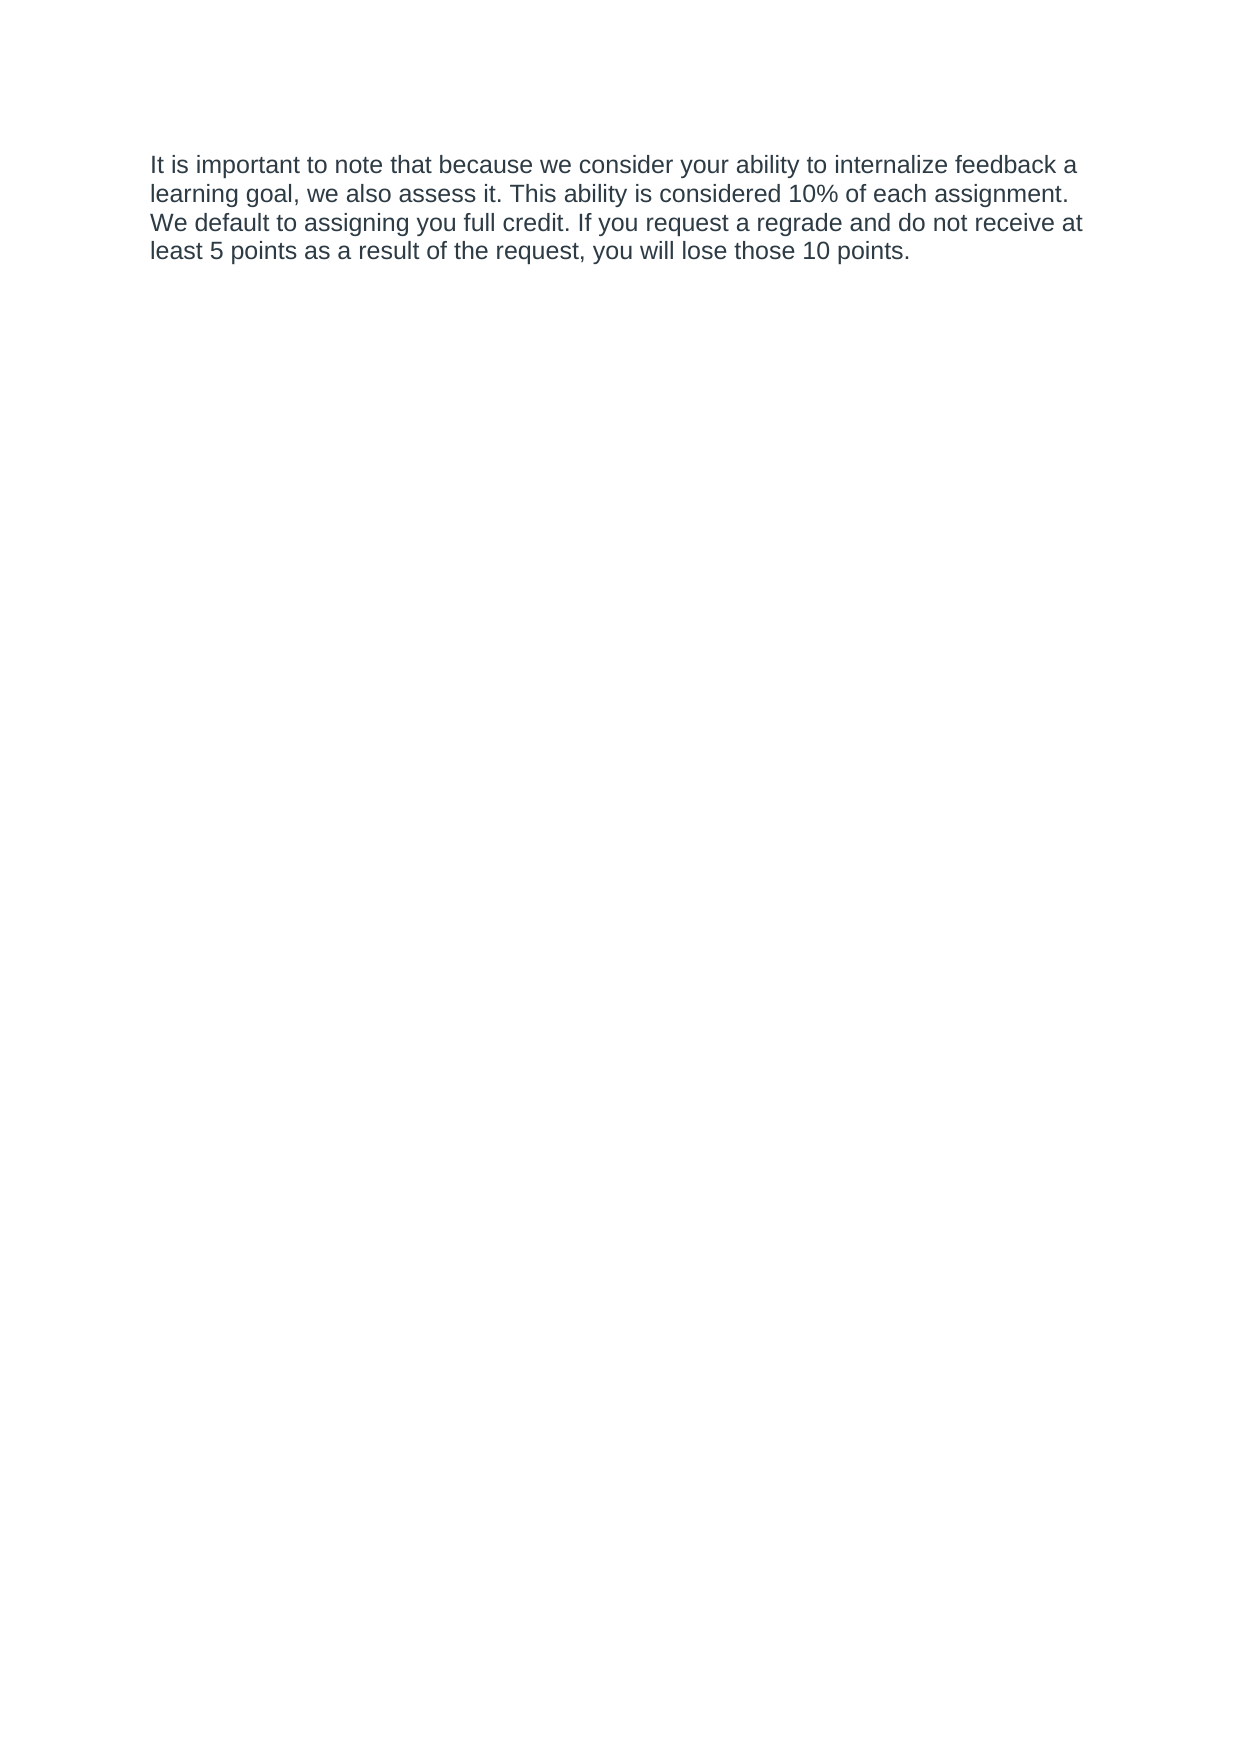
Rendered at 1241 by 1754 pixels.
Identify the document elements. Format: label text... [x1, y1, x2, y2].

text It is important to note that because we consider your ability to internalize feedback a learning goal, we also assess it. This ability is considered 10% of each assignment. We default to assigning you full credit. If you request a regrade and do not receive at least 5 points as a result of the request, you will lose those 10 points. [150, 150, 1090, 265]
